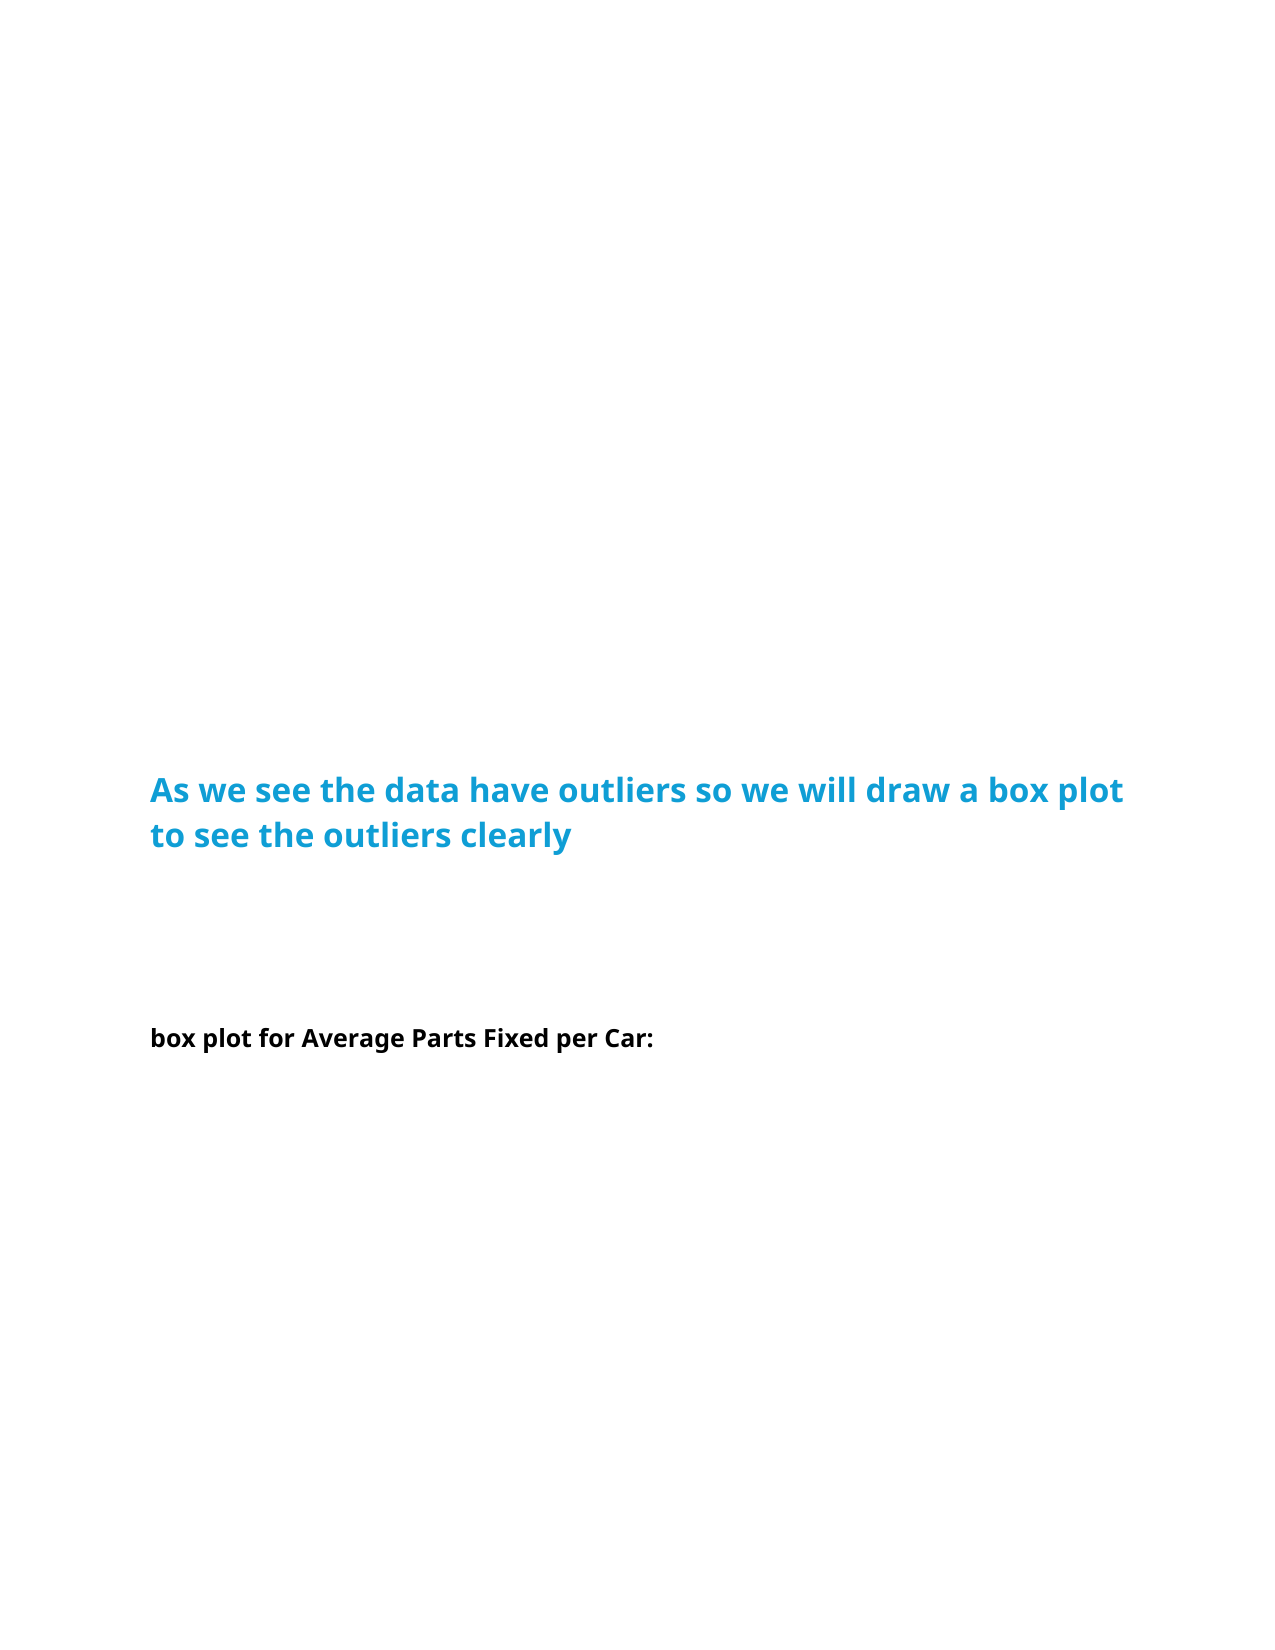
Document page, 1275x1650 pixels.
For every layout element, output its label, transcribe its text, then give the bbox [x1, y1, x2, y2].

text box plot for Average Parts Fixed per Car: [150, 1021, 1125, 1055]
text As we see the data have outliers so we will draw a box plot to see the outliers clearly [150, 767, 1125, 857]
